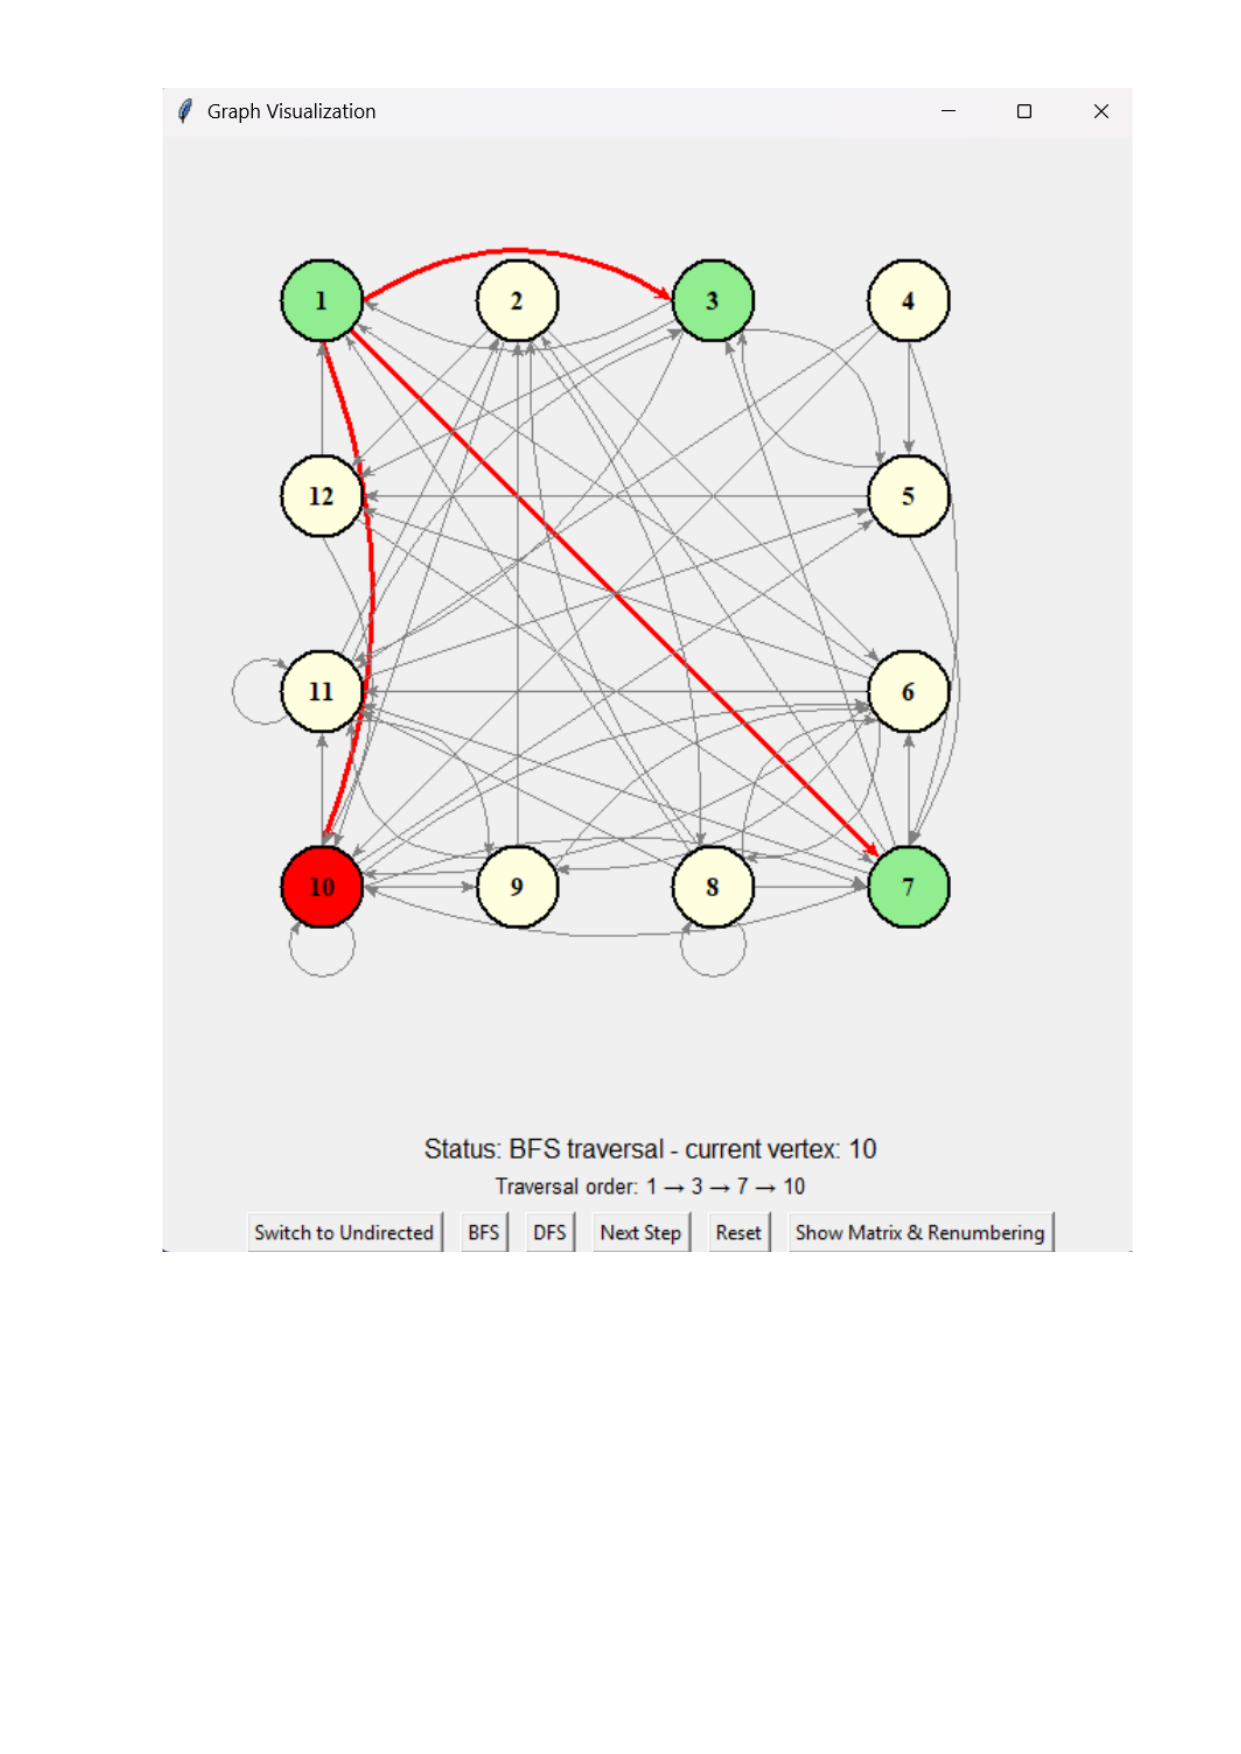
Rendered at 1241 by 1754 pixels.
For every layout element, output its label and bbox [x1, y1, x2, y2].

picture [162, 88, 1133, 1252]
